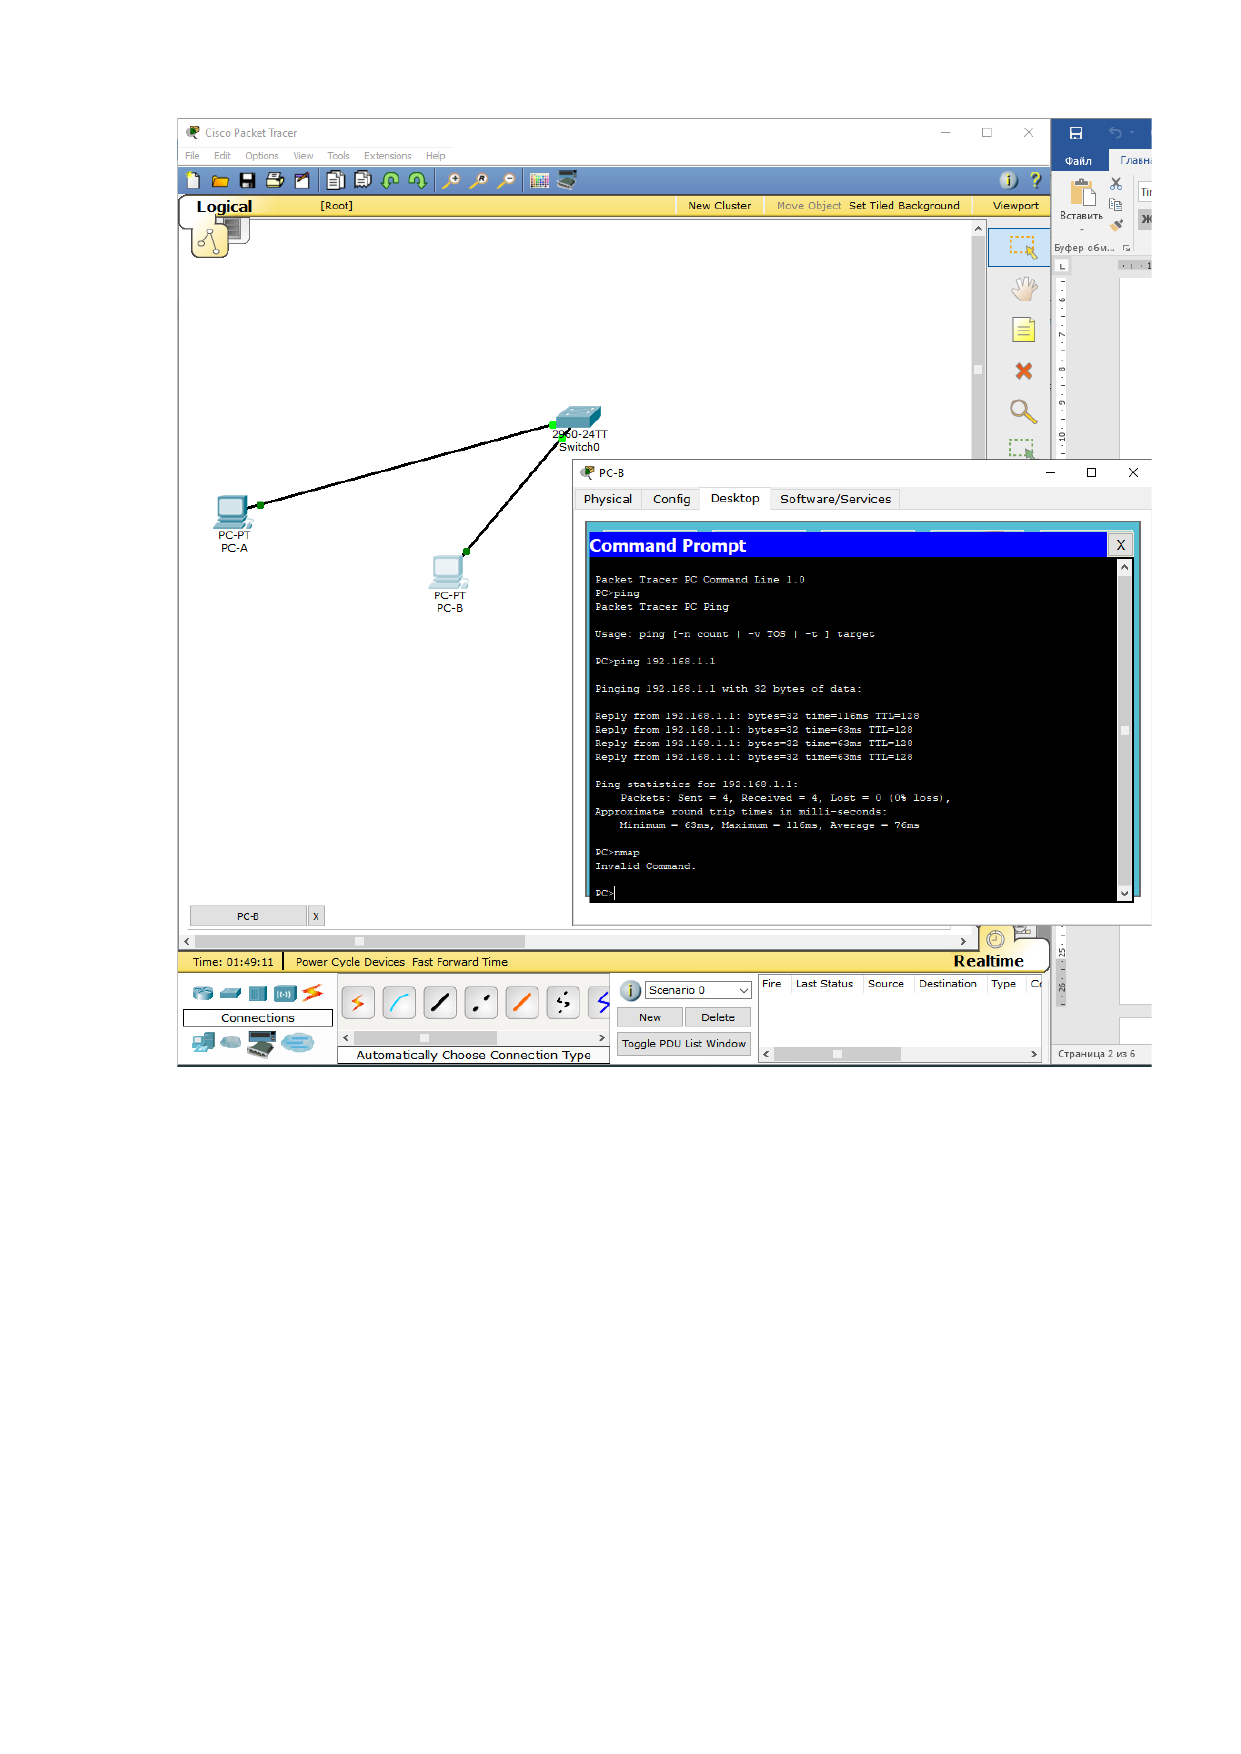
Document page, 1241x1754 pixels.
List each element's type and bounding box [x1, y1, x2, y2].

picture [177, 118, 1152, 1067]
